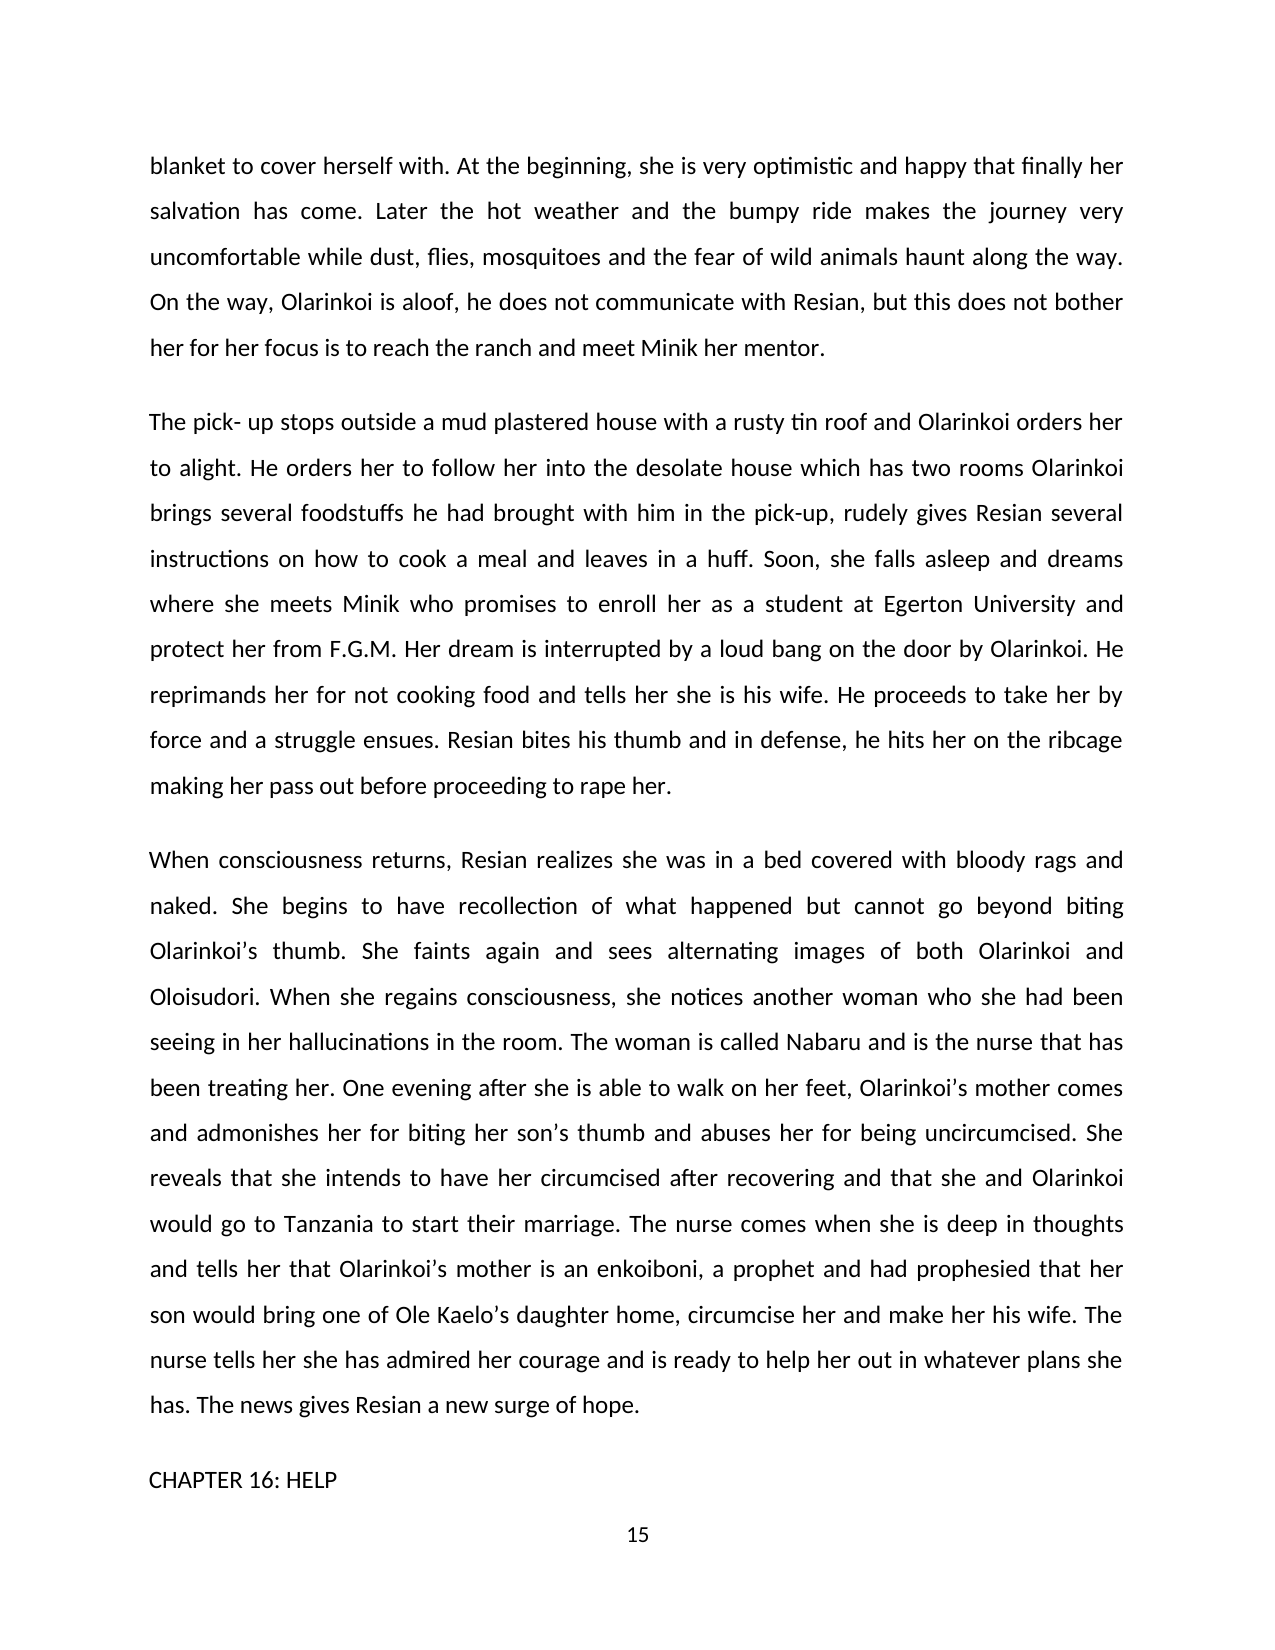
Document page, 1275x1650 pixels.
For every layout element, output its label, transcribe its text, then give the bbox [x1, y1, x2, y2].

text CHAPTER 16: HELP [148, 1464, 1133, 1495]
text When consciousness returns, Resian realizes she was in a bed covered with bloody rags and naked. She begins to have recollection of what happened but cannot go beyond biting Olarinkoi’s thumb. She faints again and sees alternating images of both Olarinkoi and Oloisudori. When she regains consciousness, she notices another woman who she had been seeing in her hallucinations in the room. The woman is called Nabaru and is the nurse that has been treating her. One evening after she is able to walk on her feet, Olarinkoi’s mother comes and admonishes her for biting her son’s thumb and abuses her for being uncircumcised. She reveals that she intends to have her circumcised after recovering and that she and Olarinkoi would go to Tanzania to start their marriage. The nurse comes when she is deep in thoughts and tells her that Olarinkoi’s mother is an enkoiboni, a prophet and had prophesied that her son would bring one of Ole Kaelo’s daughter home, circumcise her and make her his wife. The nurse tells her she has admired her courage and is ready to help her out in whatever plans she has. The news gives Resian a new surge of hope. [148, 844, 1125, 1420]
text The pick- up stops outside a mud plastered house with a rusty tin roof and Olarinkoi orders her to alight. He orders her to follow her into the desolate house which has two rooms Olarinkoi brings several foodstuffs he had brought with him in the pick-up, rudely gives Resian several instructions on how to cook a meal and leaves in a huff. Soon, she falls asleep and dreams where she meets Minik who promises to enroll her as a student at Egerton University and protect her from F.G.M. Her dream is interrupted by a loud bang on the door by Olarinkoi. He reprimands her for not cooking food and tells her she is his wife. He proceeds to take her by force and a struggle ensues. Resian bites his thumb and in defense, he hits her on the ribcage making her pass out before proceeding to rape her. [148, 406, 1125, 800]
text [148, 150, 1125, 362]
